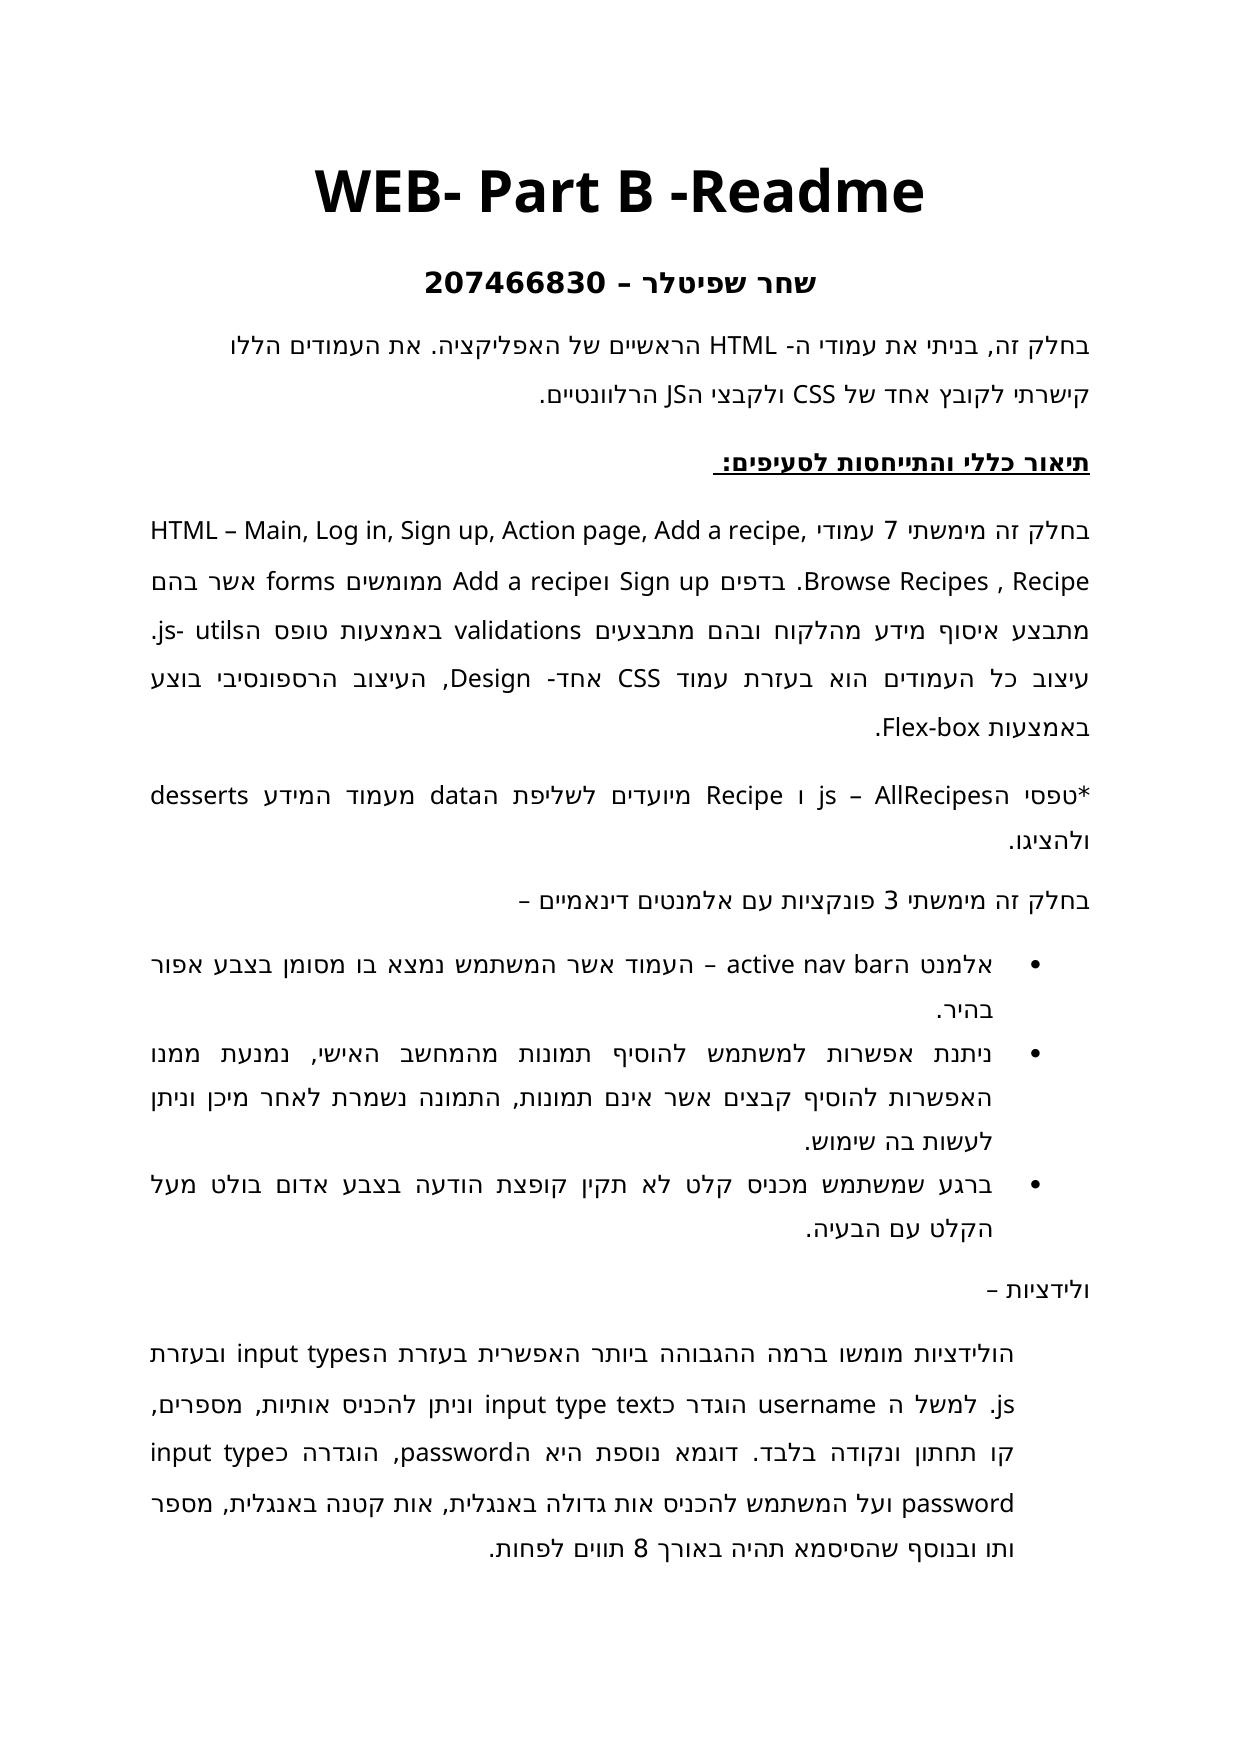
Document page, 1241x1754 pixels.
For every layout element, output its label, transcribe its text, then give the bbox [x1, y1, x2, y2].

text WEB- Part B -Readme [150, 150, 1090, 229]
list אלמנט הactive nav bar – העמוד אשר המשתמש נמצא בו מסומן בצבע אפור בהיר. [150, 947, 1031, 1025]
text ולידציות – [150, 1275, 1090, 1304]
text בחלק זה, בניתי את עמודי ה- HTML הראשיים של האפליקציה. את העמודים הללו קישרתי לקובץ אחד של CSS ולקבצי הJS הרלוונטיים. [150, 328, 1090, 410]
text שחר שפיטלר – 207466830 [150, 266, 1090, 300]
text בחלק זה מימשתי 7 עמודי HTML – Main, Log in, Sign up, Action page, Add a recipe, Browse Recipes , Recipe. בדפים Sign up וAdd a recipe ממומשים forms אשר בהם מתבצע איסוף מידע מהלקוח ובהם מתבצעים validations באמצעות טופס הjs- utils. עיצוב כל העמודים הוא בעזרת עמוד CSS אחד- Design, העיצוב הרספונסיבי בוצע באמצעות Flex-box. [150, 513, 1090, 744]
list הולידציות מומשו ברמה ההגבוהה ביותר האפשרית בעזרת הinput types ובעזרת js. למשל ה username הוגדר כinput type text וניתן להכניס אותיות, מספרים, קו תחתון ונקודה בלבד. דוגמא נוספת היא הpassword, הוגדרה כinput type password ועל המשתמש להכניס אות גדולה באנגלית, אות קטנה באנגלית, מספר ותו ובנוסף שהסיסמא תהיה באורך 8 תווים לפחות. [150, 1335, 1015, 1564]
text בחלק זה מימשתי 3 פונקציות עם אלמנטים דינאמיים – [150, 887, 1090, 916]
text תיאור כללי והתייחסות לסעיפים: [150, 448, 1090, 477]
list ברגע שמשתמש מכניס קלט לא תקין קופצת הודעה בצבע אדום בולט מעל הקלט עם הבעיה. [150, 1171, 1031, 1243]
text *טפסי הjs – AllRecipes ו Recipe מיועדים לשליפת הdata מעמוד המידע desserts ולהציגו. [150, 777, 1090, 855]
list ניתנת אפשרות למשתמש להוסיף תמונות מהמחשב האישי, נמנעת ממנו האפשרות להוסיף קבצים אשר אינם תמונות, התמונה נשמרת לאחר מיכן וניתן לעשות בה שימוש. [150, 1039, 1031, 1156]
